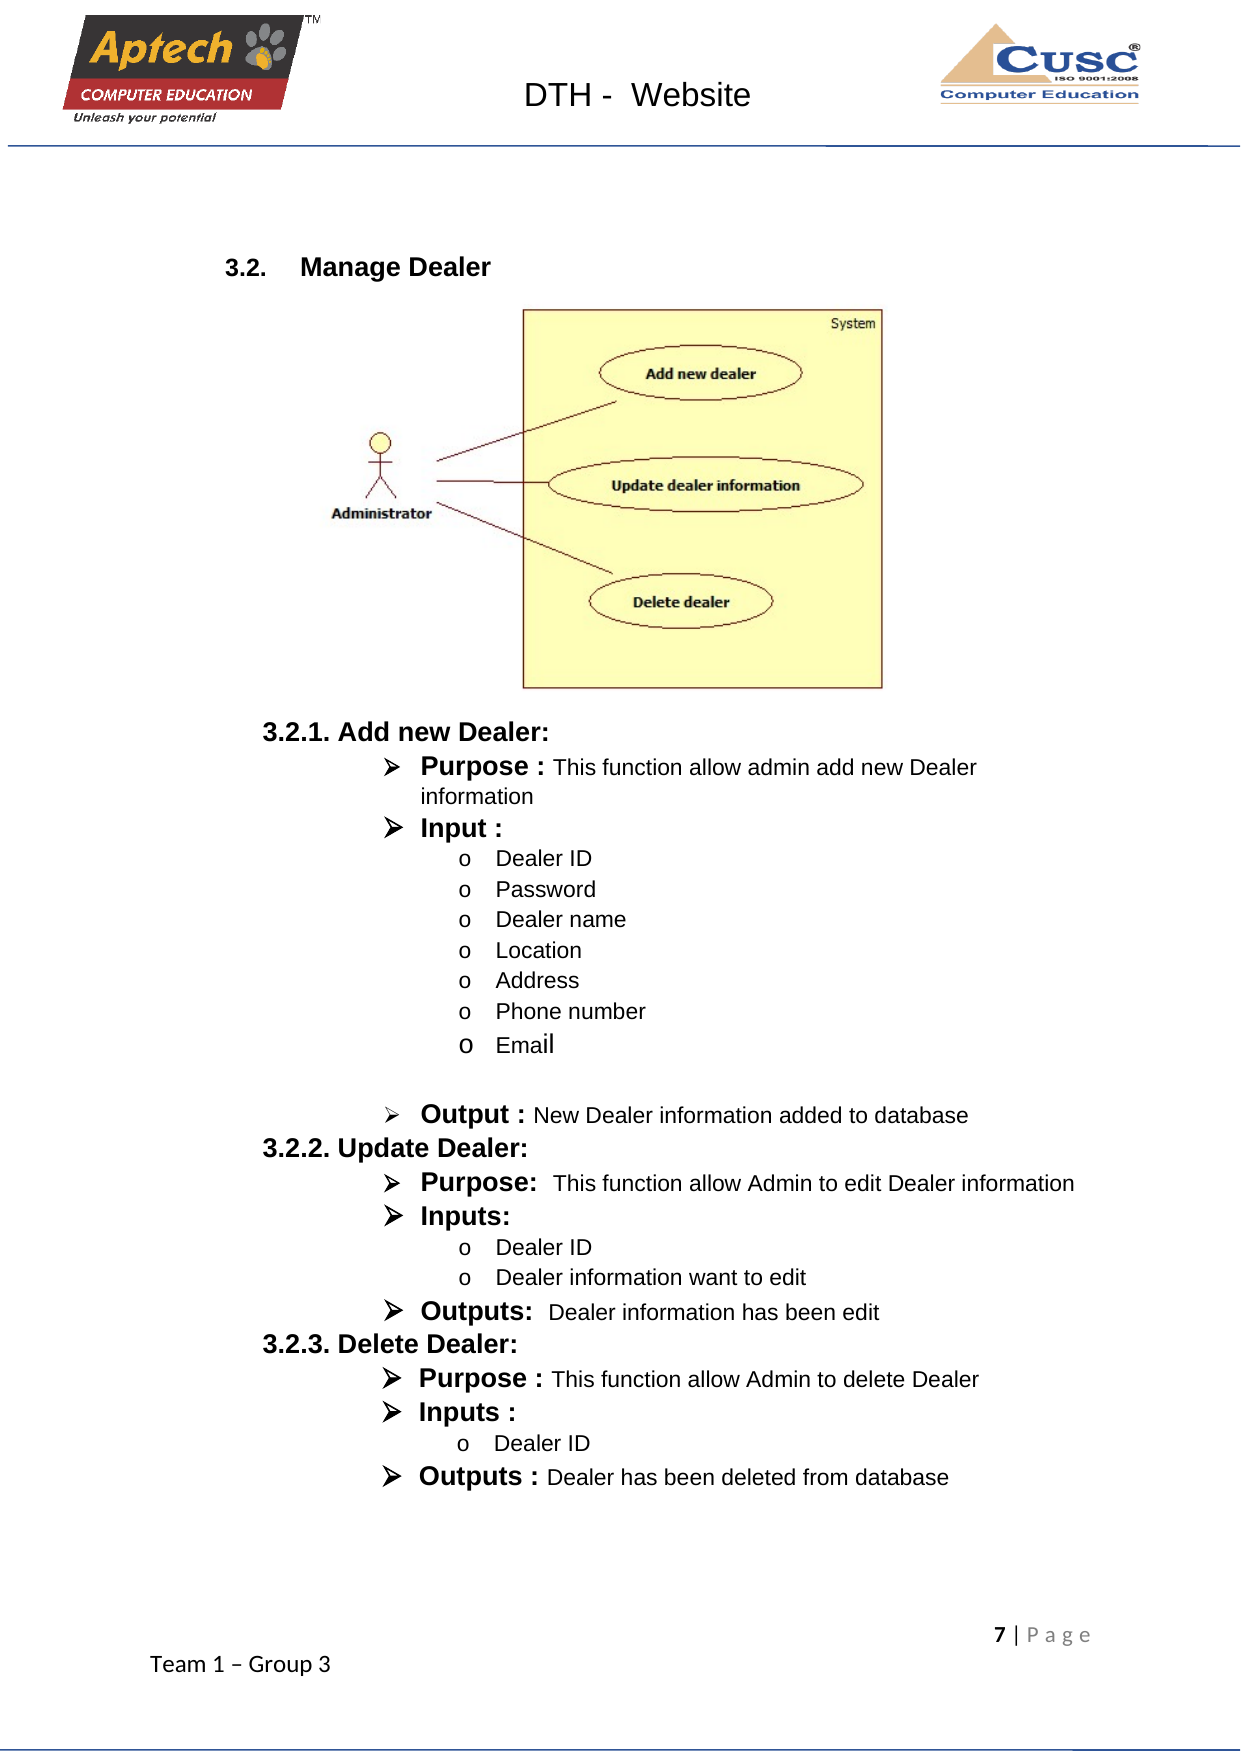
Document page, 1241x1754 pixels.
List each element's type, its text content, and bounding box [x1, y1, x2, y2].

list Add new Dealer: [262, 716, 1090, 747]
list Phone number [458, 998, 1090, 1026]
list Outputs: Dealer information has been edit [383, 1294, 1090, 1326]
picture [940, 23, 1141, 104]
list Location [458, 937, 1090, 965]
list Update Dealer: [262, 1132, 1090, 1163]
list Inputs : [381, 1396, 1090, 1427]
list Address [458, 967, 1090, 996]
list Input : [383, 812, 1090, 843]
list Dealer name [458, 906, 1090, 935]
list Dealer ID [458, 1233, 1090, 1262]
list Purpose : This function allow admin add new Dealer information [383, 750, 1090, 809]
list Purpose: This function allow Admin to edit Dealer information [383, 1166, 1090, 1197]
picture [300, 284, 908, 714]
list Dealer ID [456, 1430, 1090, 1458]
picture [62, 15, 320, 124]
list Dealer ID [458, 845, 1090, 874]
list Purpose : This function allow Admin to delete Dealer [381, 1362, 1090, 1393]
list Delete Dealer: [262, 1328, 1090, 1360]
list Dealer information want to edit [458, 1264, 1090, 1292]
list Email [458, 1028, 1090, 1062]
list Output : New Dealer information added to database [383, 1098, 1090, 1130]
list Manage Dealer [225, 251, 1090, 282]
list Inputs: [383, 1200, 1090, 1231]
list Outputs : Dealer has been deleted from database [381, 1460, 1090, 1492]
list Password [458, 876, 1090, 904]
